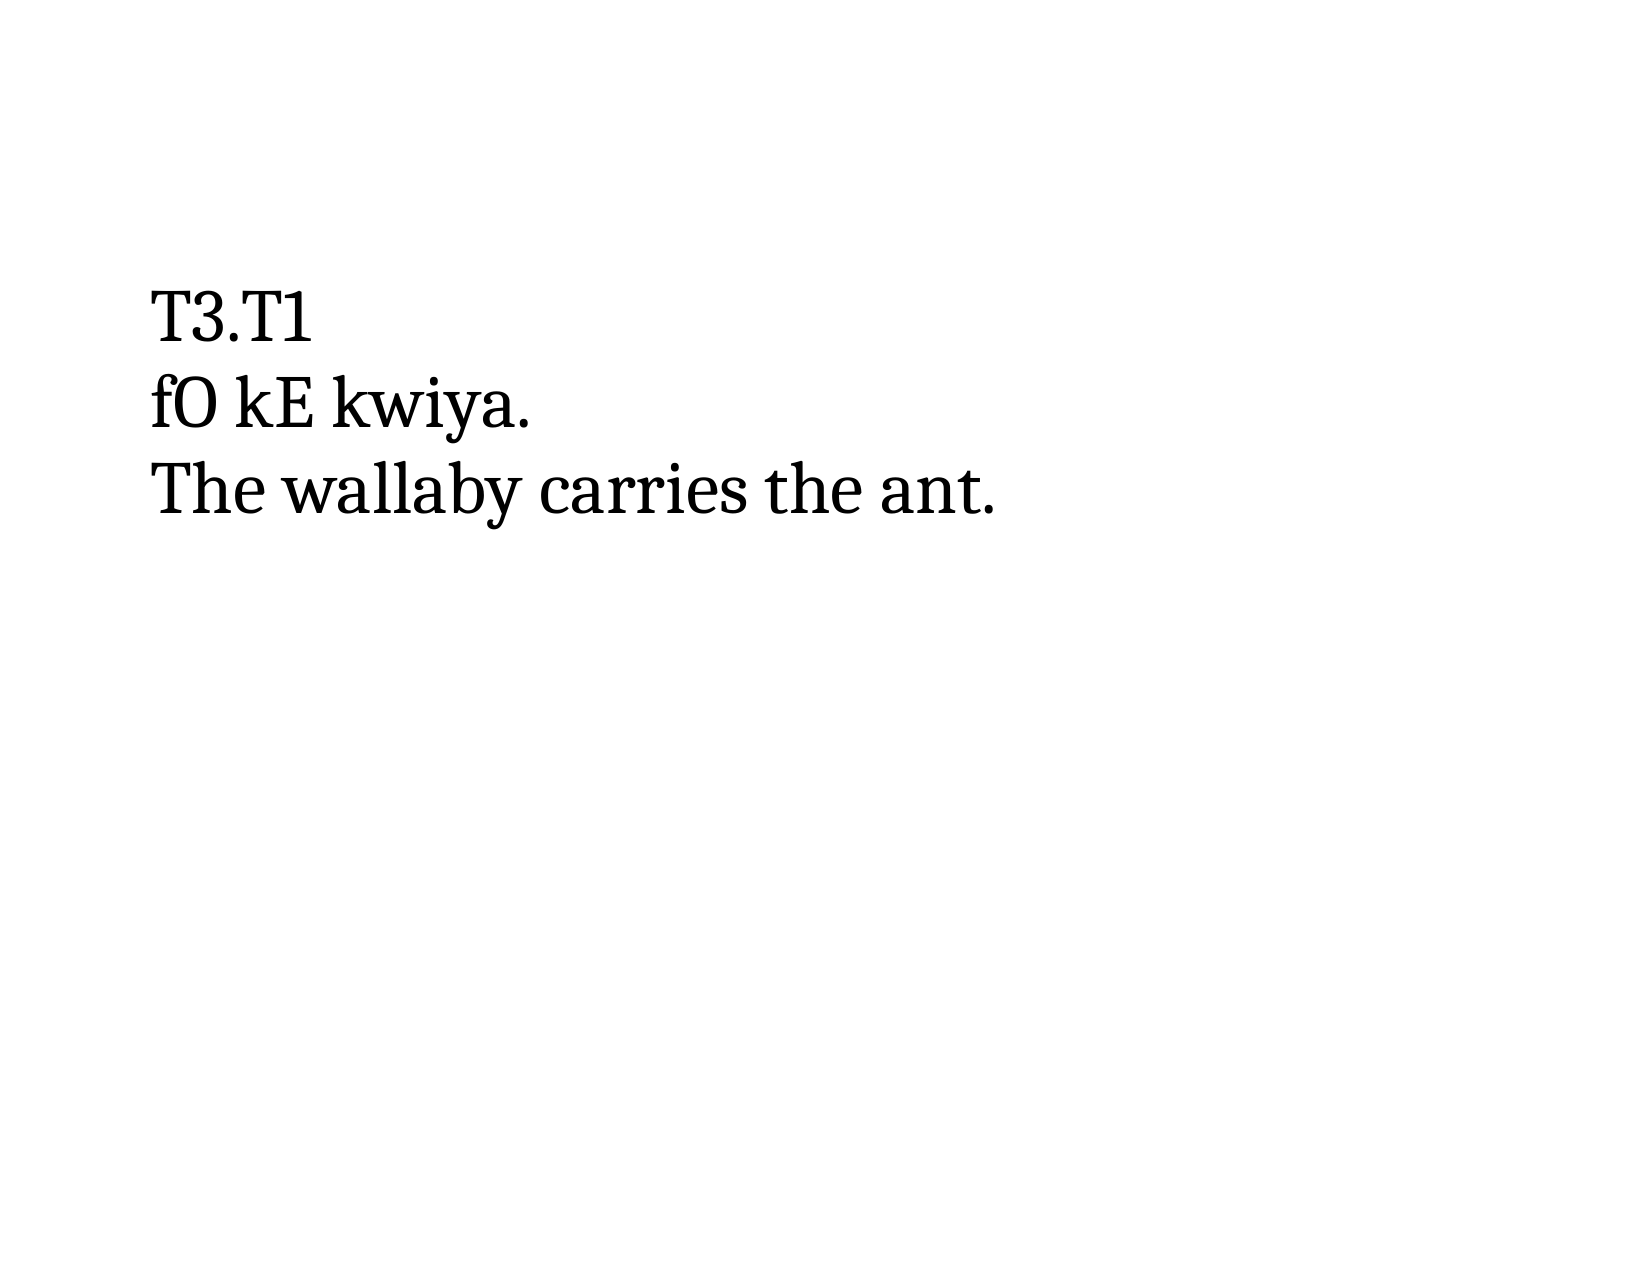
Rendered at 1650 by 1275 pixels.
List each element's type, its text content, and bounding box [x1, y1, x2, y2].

text The wallaby carries the ant. [150, 446, 1500, 532]
text T3.T1 [150, 274, 1500, 360]
text fO kE kwiya. [150, 360, 1500, 446]
